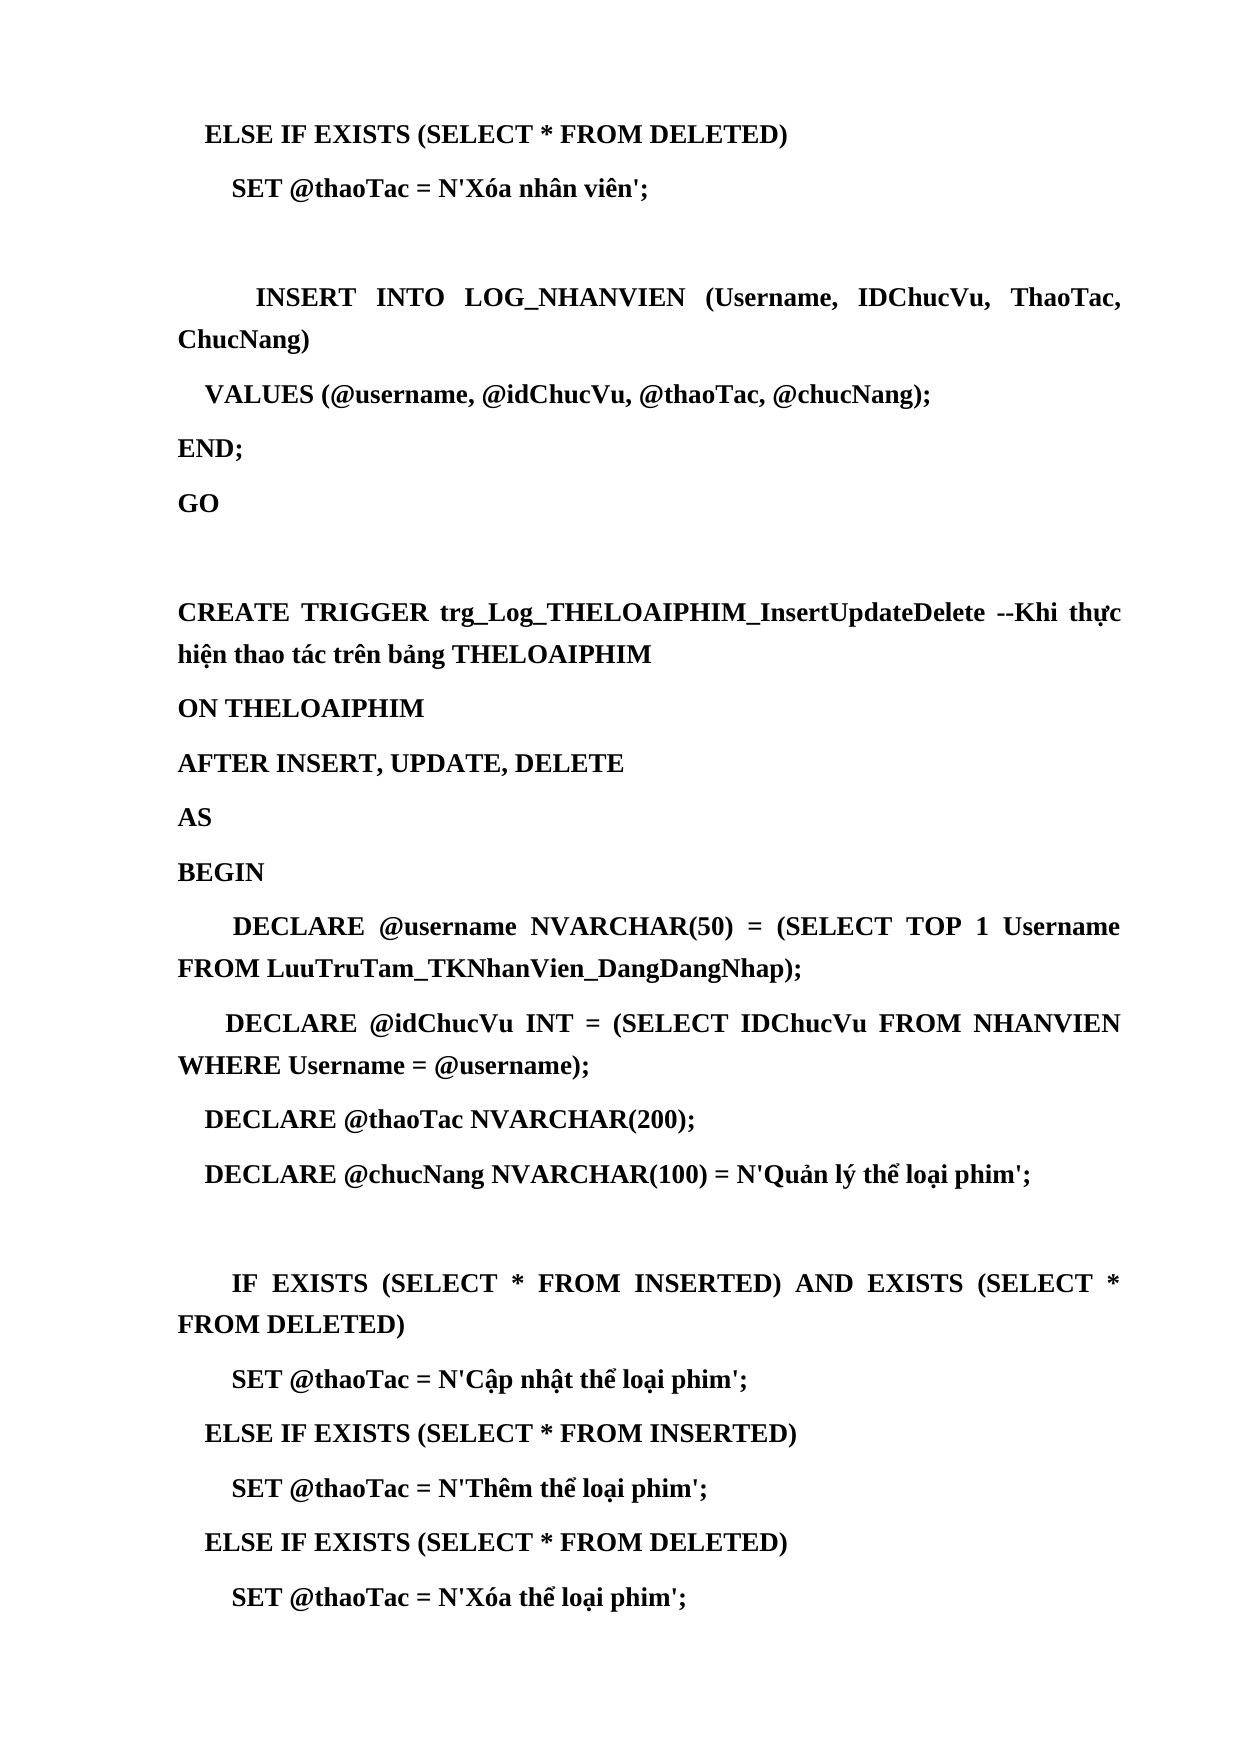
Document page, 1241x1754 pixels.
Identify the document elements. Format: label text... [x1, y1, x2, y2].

text GO [177, 487, 1122, 518]
text DECLARE @thaoTac NVARCHAR(200); [177, 1103, 1122, 1134]
text IF EXISTS (SELECT * FROM INSERTED) AND EXISTS (SELECT * FROM DELETED) [177, 1267, 1122, 1340]
text AFTER INSERT, UPDATE, DELETE [177, 747, 1122, 778]
text ELSE IF EXISTS (SELECT * FROM INSERTED) [177, 1418, 1122, 1449]
text SET @thaoTac = N'Cập nhật thể loại phim'; [177, 1363, 1122, 1394]
text VALUES (@username, @idChucVu, @thaoTac, @chucNang); [177, 378, 1122, 409]
text SET @thaoTac = N'Xóa nhân viên'; [177, 173, 1122, 204]
text ELSE IF EXISTS (SELECT * FROM DELETED) [177, 1527, 1122, 1558]
text BEGIN [177, 856, 1122, 887]
text CREATE TRIGGER trg_Log_THELOAIPHIM_InsertUpdateDelete --Khi thực hiện thao tác trên bảng THELOAIPHIM [177, 596, 1122, 669]
text INSERT INTO LOG_NHANVIEN (Username, IDChucVu, ThaoTac, ChucNang) [177, 282, 1122, 355]
text ELSE IF EXISTS (SELECT * FROM DELETED) [177, 118, 1122, 149]
text SET @thaoTac = N'Thêm thể loại phim'; [177, 1472, 1122, 1503]
text AS [177, 801, 1122, 832]
text SET @thaoTac = N'Xóa thể loại phim'; [177, 1581, 1122, 1612]
text END; [177, 432, 1122, 464]
text DECLARE @chucNang NVARCHAR(100) = N'Quản lý thể loại phim'; [177, 1158, 1122, 1189]
text DECLARE @username NVARCHAR(50) = (SELECT TOP 1 Username FROM LuuTruTam_TKNhanVien_DangDangNhap); [177, 910, 1122, 983]
text DECLARE @idChucVu INT = (SELECT IDChucVu FROM NHANVIEN WHERE Username = @username); [177, 1007, 1122, 1080]
text ON THELOAIPHIM [177, 692, 1122, 723]
